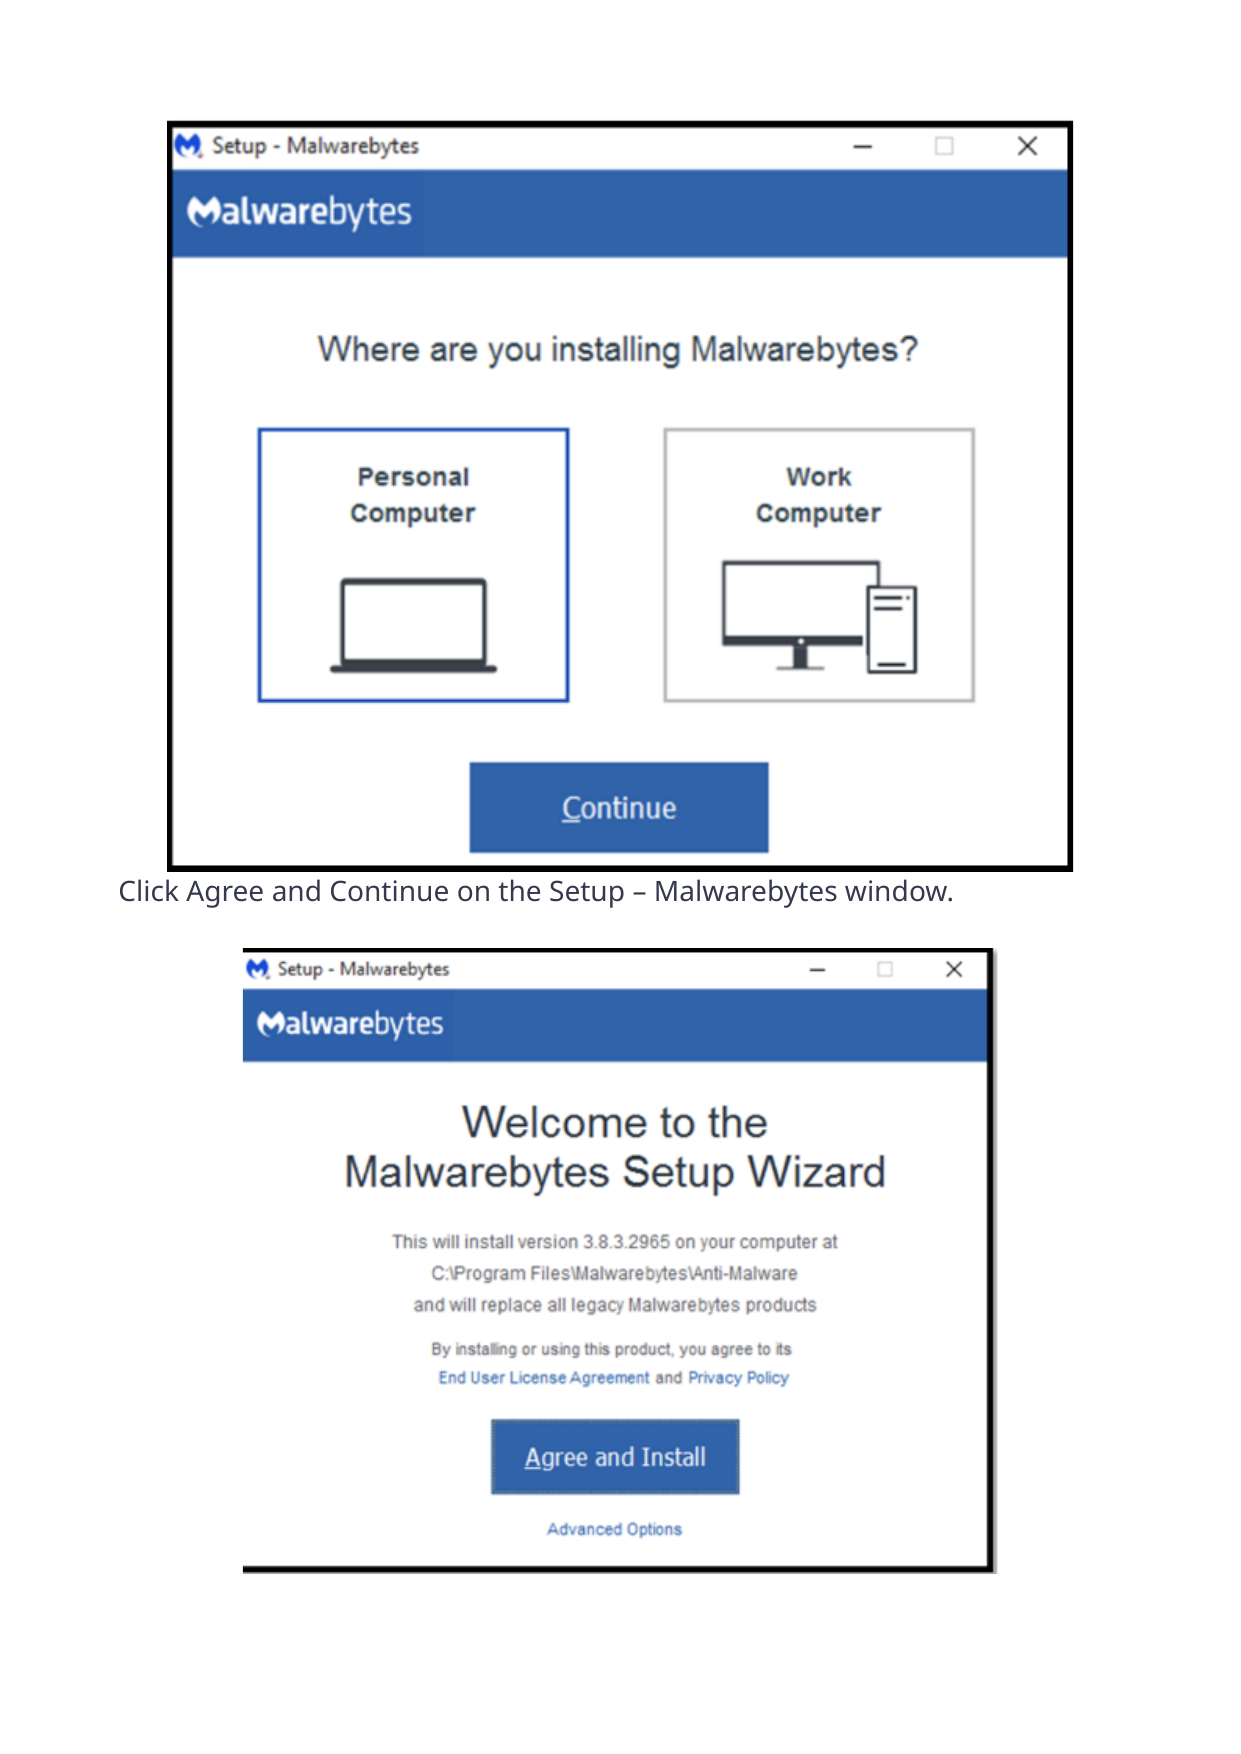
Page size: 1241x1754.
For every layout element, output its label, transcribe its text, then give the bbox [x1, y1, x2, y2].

picture [167, 118, 1074, 872]
picture [242, 948, 998, 1574]
